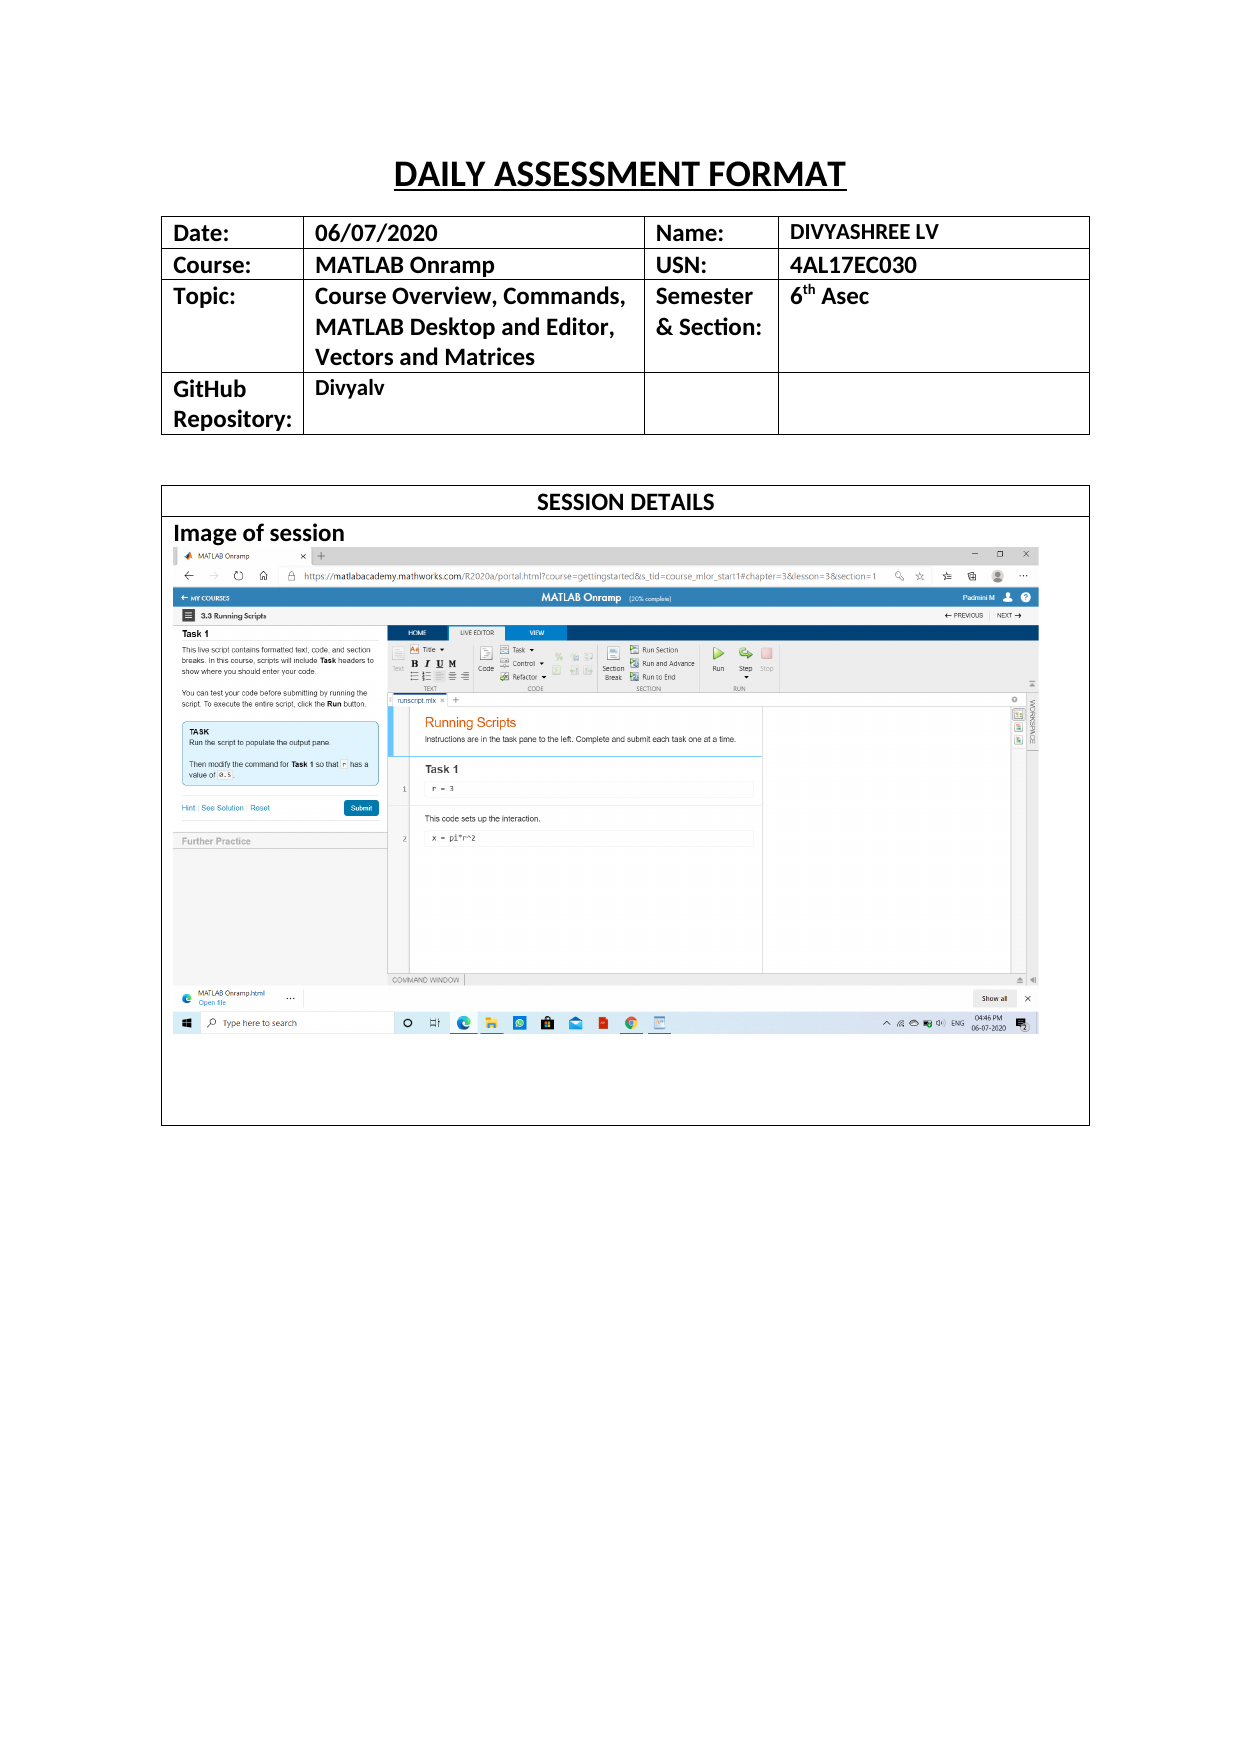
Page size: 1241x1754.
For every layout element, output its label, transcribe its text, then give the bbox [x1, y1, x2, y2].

table_cell [779, 373, 1089, 434]
text DAILY ASSESSMENT FORMAT [150, 150, 1090, 196]
table_cell GitHub Repository: [162, 373, 303, 434]
table_header 06/07/2020 [304, 217, 644, 248]
table_cell 4AL17EC030 [779, 249, 1089, 279]
table_cell [645, 373, 778, 434]
table_header SESSION DETAILS [162, 486, 1089, 516]
table_cell Course: [162, 249, 303, 279]
table_cell Topic: [162, 280, 303, 372]
table_cell MATLAB Onramp [304, 249, 644, 279]
table_cell Divyalv [304, 373, 644, 434]
table_cell Image of session [162, 517, 1089, 1125]
table_cell Course Overview, Commands, MATLAB Desktop and Editor, Vectors and Matrices [304, 280, 644, 372]
table_cell USN: [645, 249, 778, 279]
table_header Name: [645, 217, 778, 248]
table_cell Semester & Section: [645, 280, 778, 372]
table_header DIVYASHREE LV [779, 217, 1089, 248]
table_header Date: [162, 217, 303, 248]
table_cell 6th Asec [779, 280, 1089, 372]
picture [173, 547, 1039, 1034]
